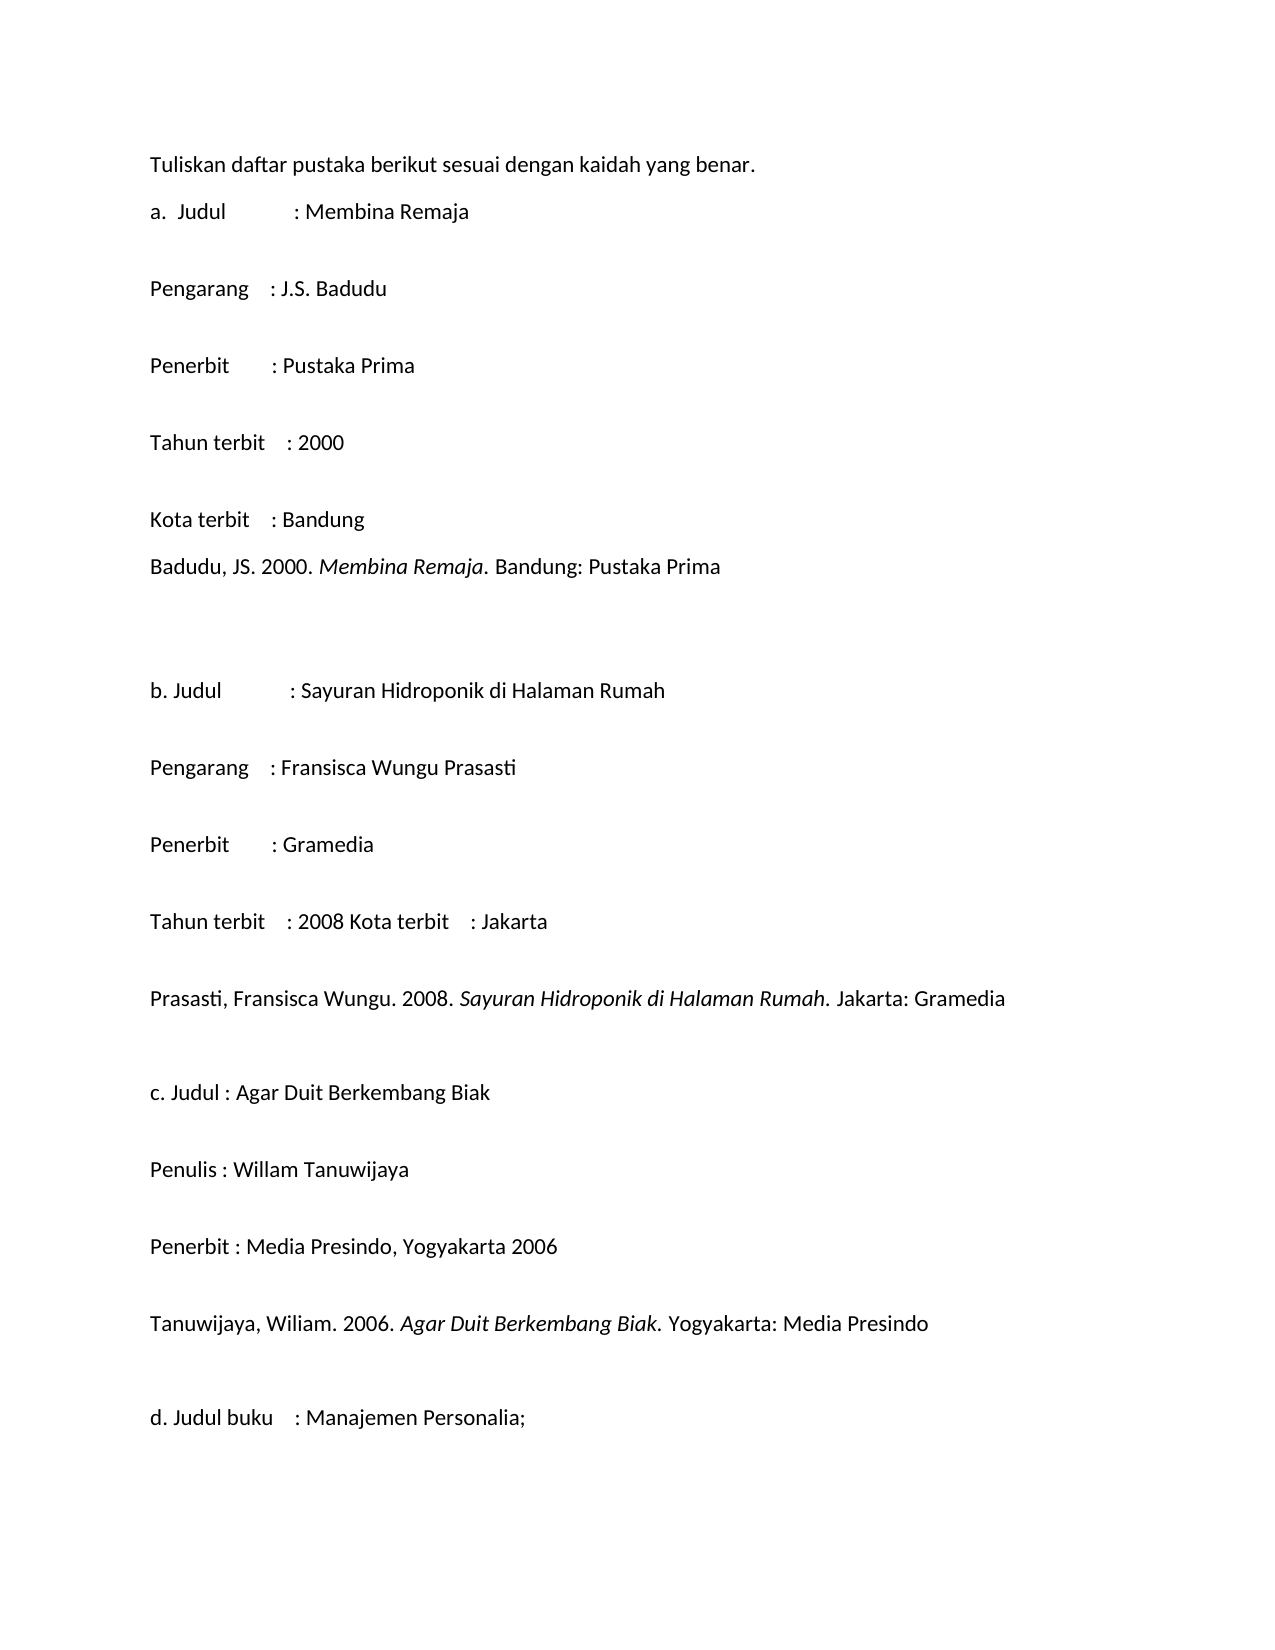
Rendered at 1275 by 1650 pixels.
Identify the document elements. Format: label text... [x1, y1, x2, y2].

text Pengarang : J.S. Badudu [150, 274, 1125, 332]
text c. Judul : Agar Duit Berkembang Biak [150, 1078, 1125, 1136]
text Tanuwijaya, Wiliam. 2006. Agar Duit Berkembang Biak. Yogyakarta: Media Presindo [150, 1279, 1125, 1337]
text d. Judul buku : Manajemen Personalia; [150, 1403, 1125, 1461]
text Tuliskan daftar pustaka berikut sesuai dengan kaidah yang benar. [150, 150, 1125, 178]
text a. Judul : Membina Remaja [150, 197, 1125, 255]
text Badudu, JS. 2000. Membina Remaja. Bandung: Pustaka Prima [150, 552, 1125, 580]
text Pengarang : Fransisca Wungu Prasasti [150, 753, 1125, 811]
text Prasasti, Fransisca Wungu. 2008. Sayuran Hidroponik di Halaman Rumah. Jakarta: Gramedia [150, 954, 1125, 1012]
text Penulis : Willam Tanuwijaya [150, 1155, 1125, 1213]
text Penerbit : Media Presindo, Yogyakarta 2006 [150, 1232, 1125, 1260]
text Penerbit : Pustaka Prima [150, 351, 1125, 409]
text Tahun terbit : 2008 Kota terbit : Jakarta [150, 907, 1125, 935]
text Tahun terbit : 2000 [150, 428, 1125, 486]
text b. Judul : Sayuran Hidroponik di Halaman Rumah [150, 676, 1125, 734]
text Penerbit : Gramedia [150, 830, 1125, 888]
text Kota terbit : Bandung [150, 505, 1125, 533]
